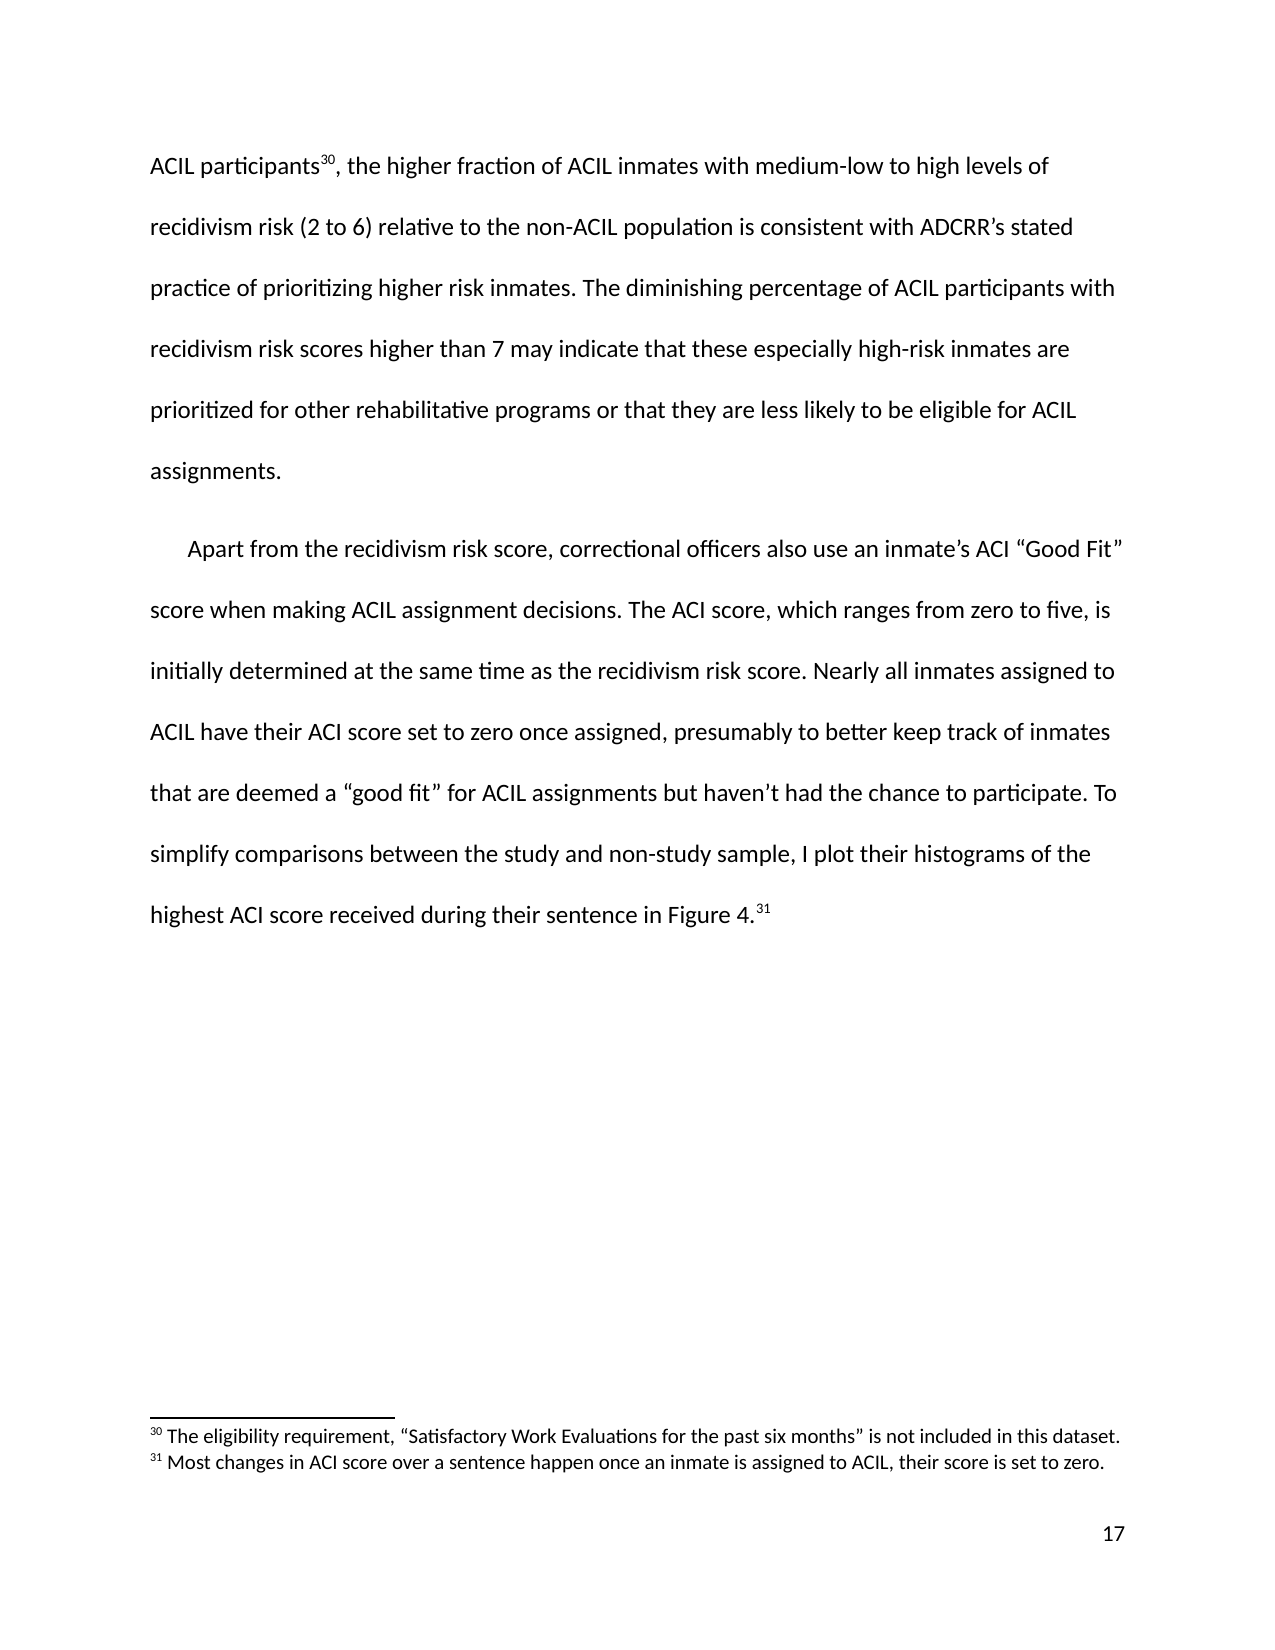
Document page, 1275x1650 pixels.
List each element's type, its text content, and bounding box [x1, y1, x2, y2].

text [150, 150, 1125, 486]
text Apart from the recidivism risk score, correctional officers also use an inmate’s ACI “Good Fit” score when making ACIL assignment decisions. The ACI score, which ranges from zero to five, is initially determined at the same time as the recidivism risk score. Nearly all inmates assigned to ACIL have their ACI score set to zero once assigned, presumably to better keep track of inmates that are deemed a “good fit” for ACIL assignments but haven’t had the chance to participate. To simplify comparisons between the study and non-study sample, I plot their histograms of the highest ACI score received during their sentence in Figure 4. [150, 533, 1125, 930]
